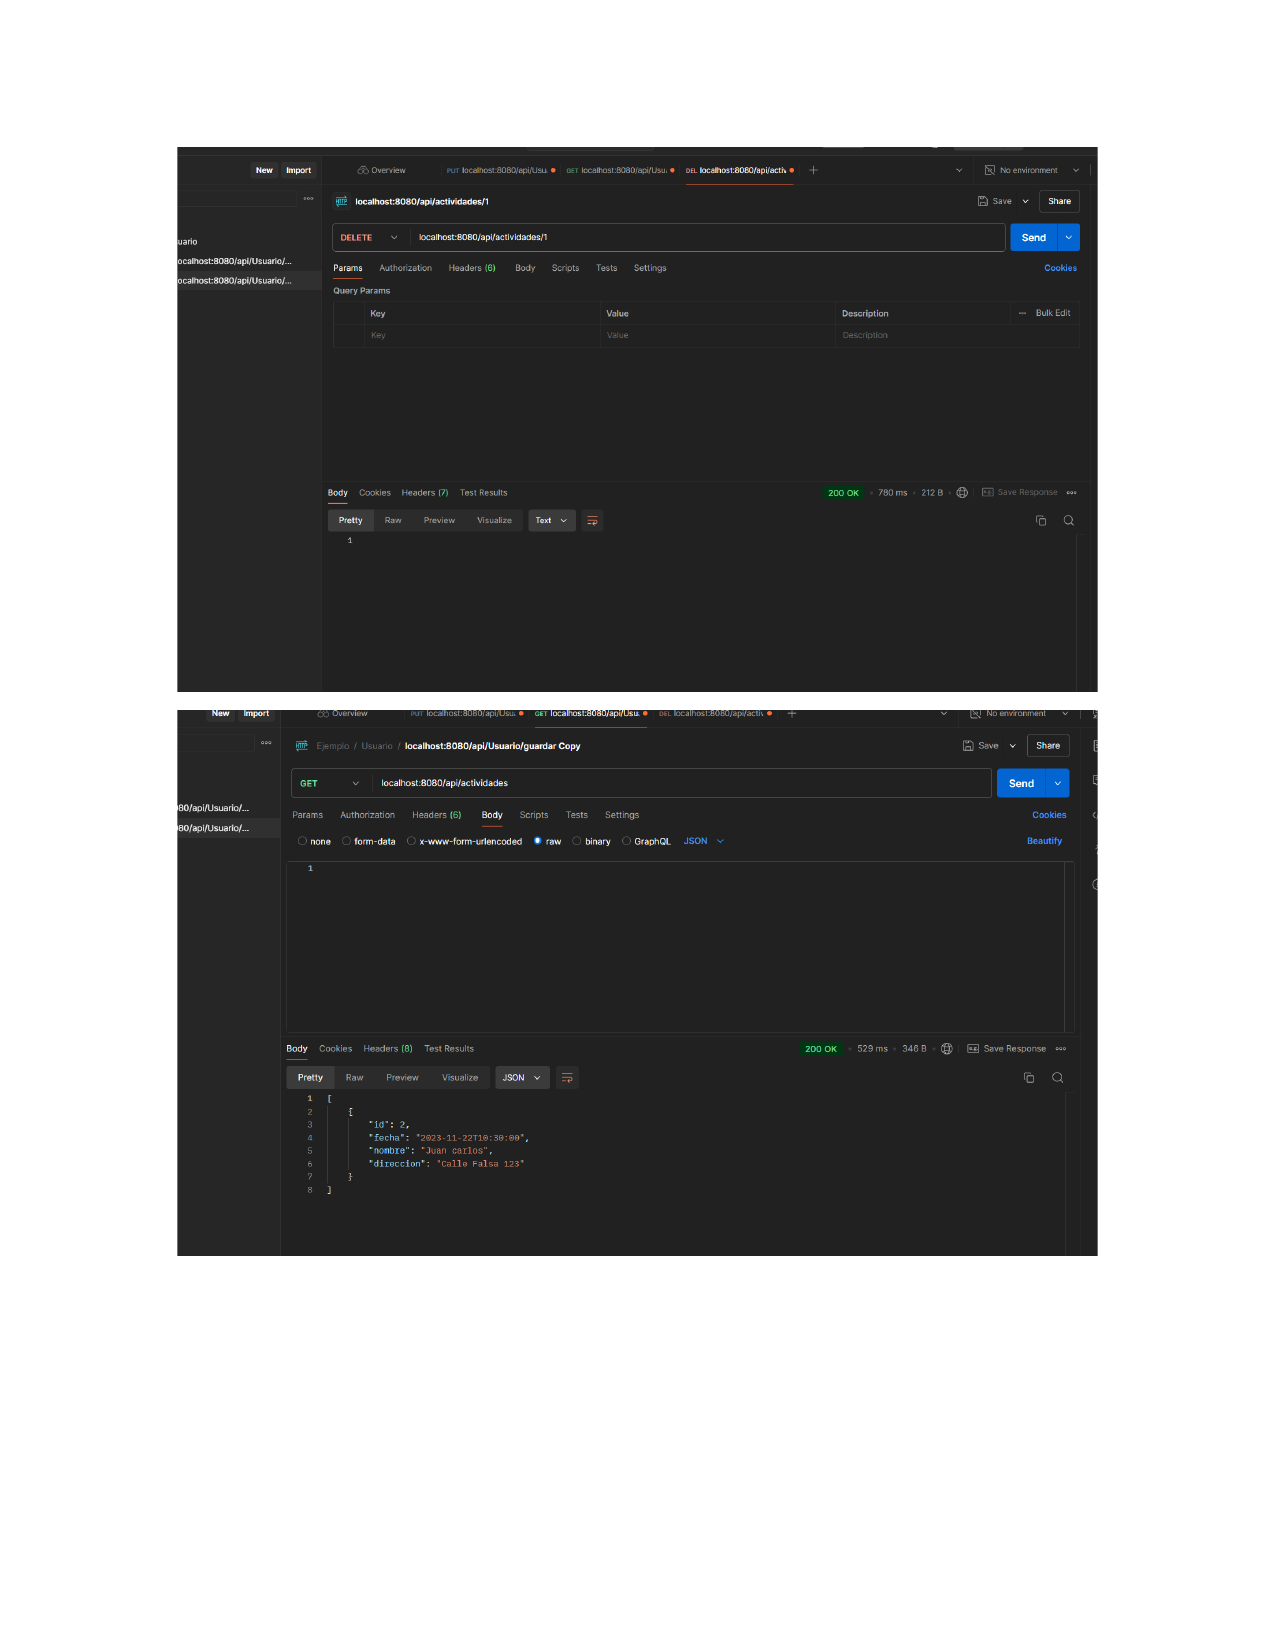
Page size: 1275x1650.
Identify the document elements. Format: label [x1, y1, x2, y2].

picture [177, 147, 1098, 692]
picture [177, 710, 1098, 1256]
